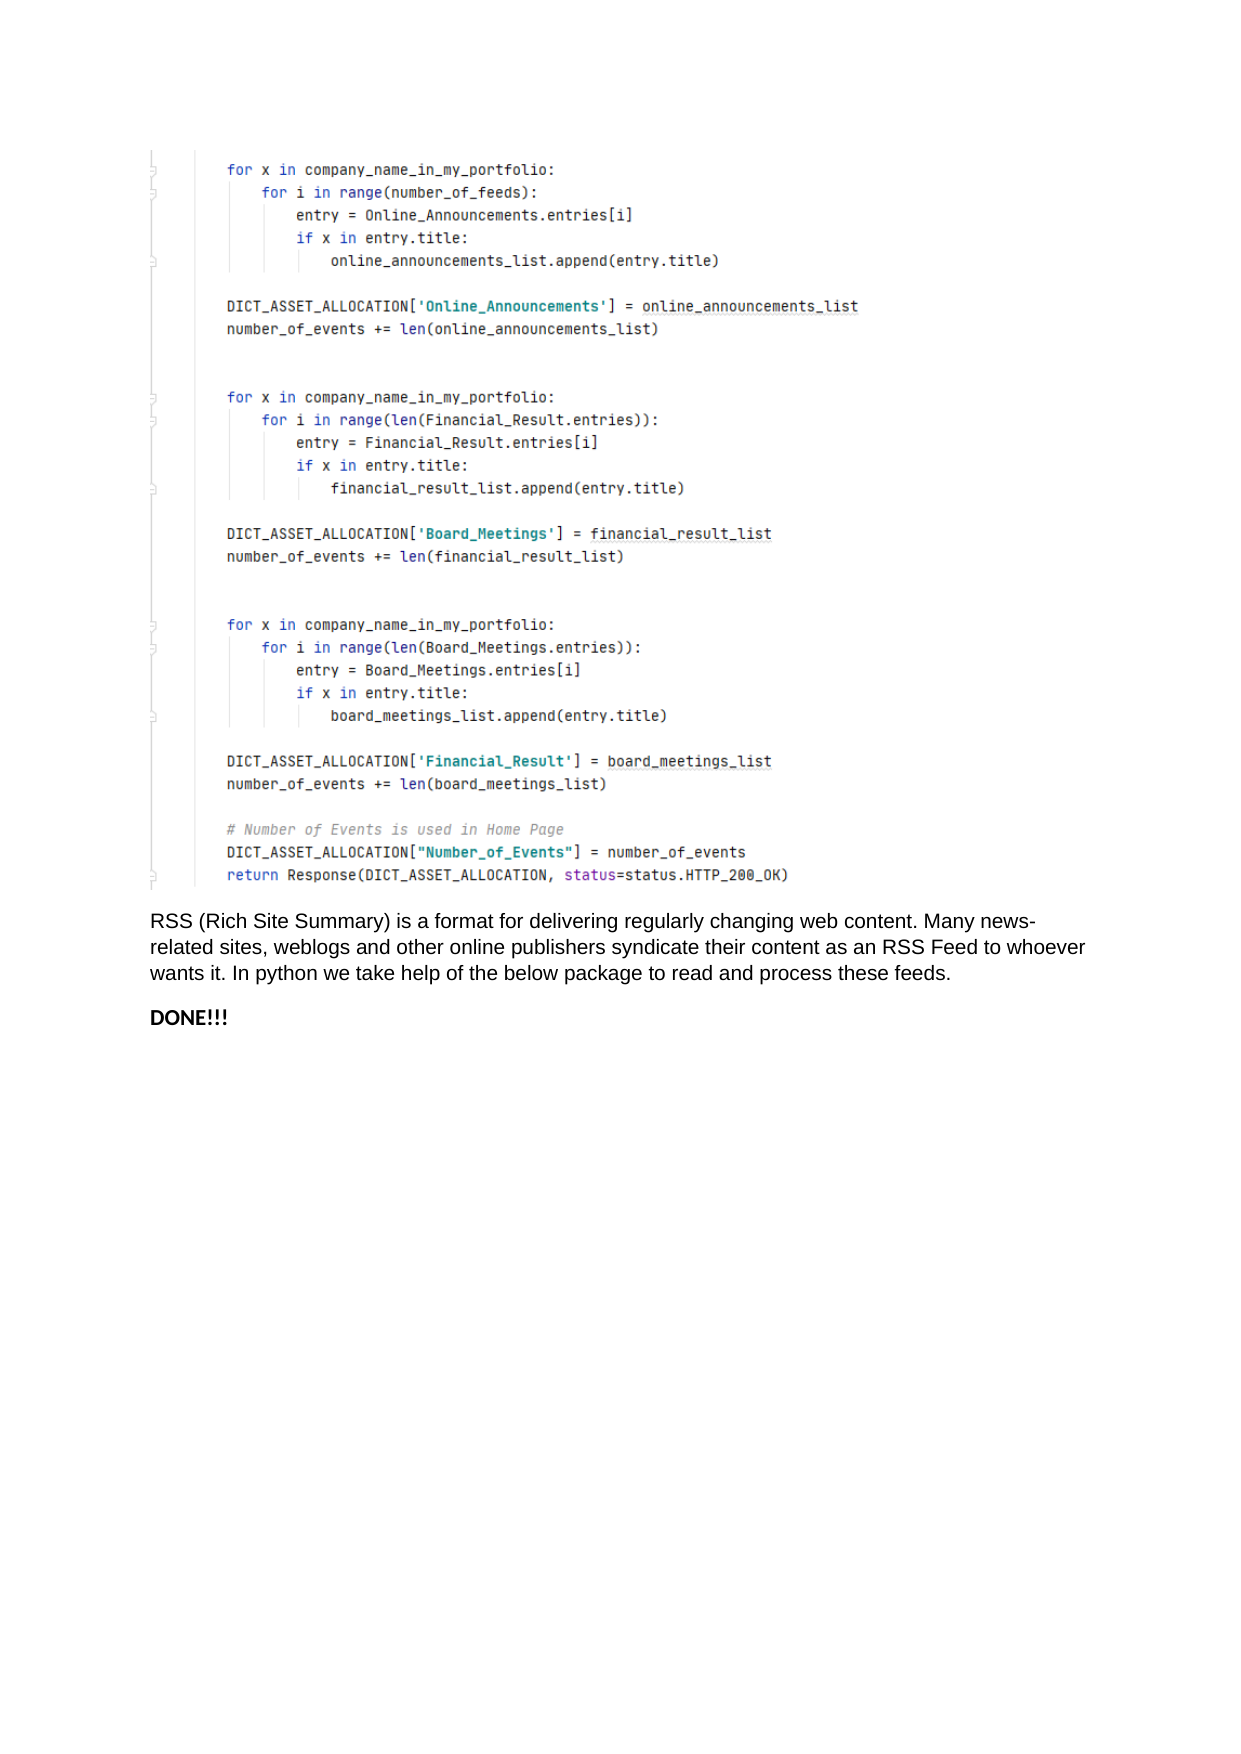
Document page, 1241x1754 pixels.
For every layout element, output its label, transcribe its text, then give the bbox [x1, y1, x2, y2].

text DONE!!! [150, 1003, 1090, 1031]
text RSS (Rich Site Summary) is a format for delivering regularly changing web content. Many news-related sites, weblogs and other online publishers syndicate their content as an RSS Feed to whoever wants it. In python we take help of the below package to read and process these feeds. [150, 909, 1090, 984]
picture [150, 150, 903, 890]
